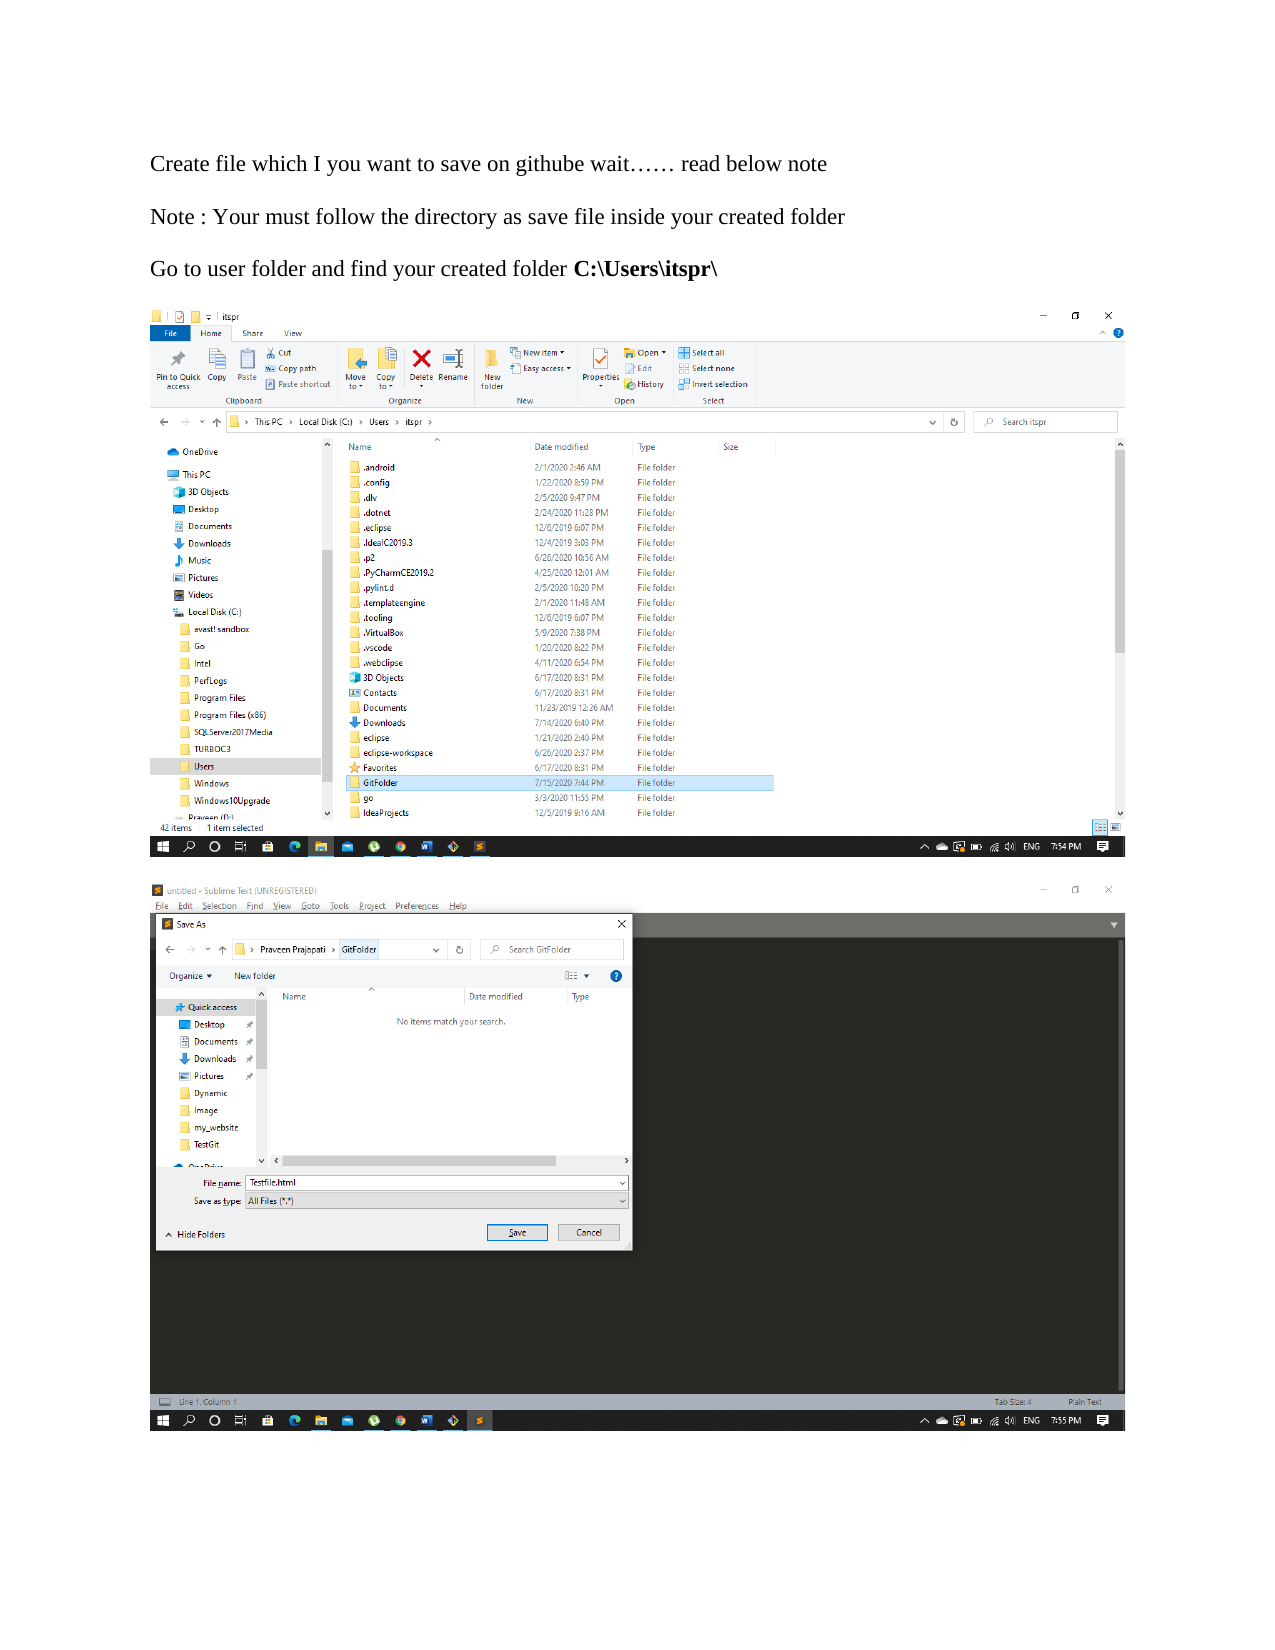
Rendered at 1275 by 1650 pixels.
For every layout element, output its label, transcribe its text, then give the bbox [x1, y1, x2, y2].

text Note : Your must follow the directory as save file inside your created folder [150, 203, 1125, 229]
picture [150, 308, 1125, 857]
text Go to user folder and find your created folder C:\Users\itspr\ [150, 255, 1125, 282]
picture [150, 882, 1125, 1431]
text Create file which I you want to save on githube wait…… read below note [150, 150, 1125, 176]
